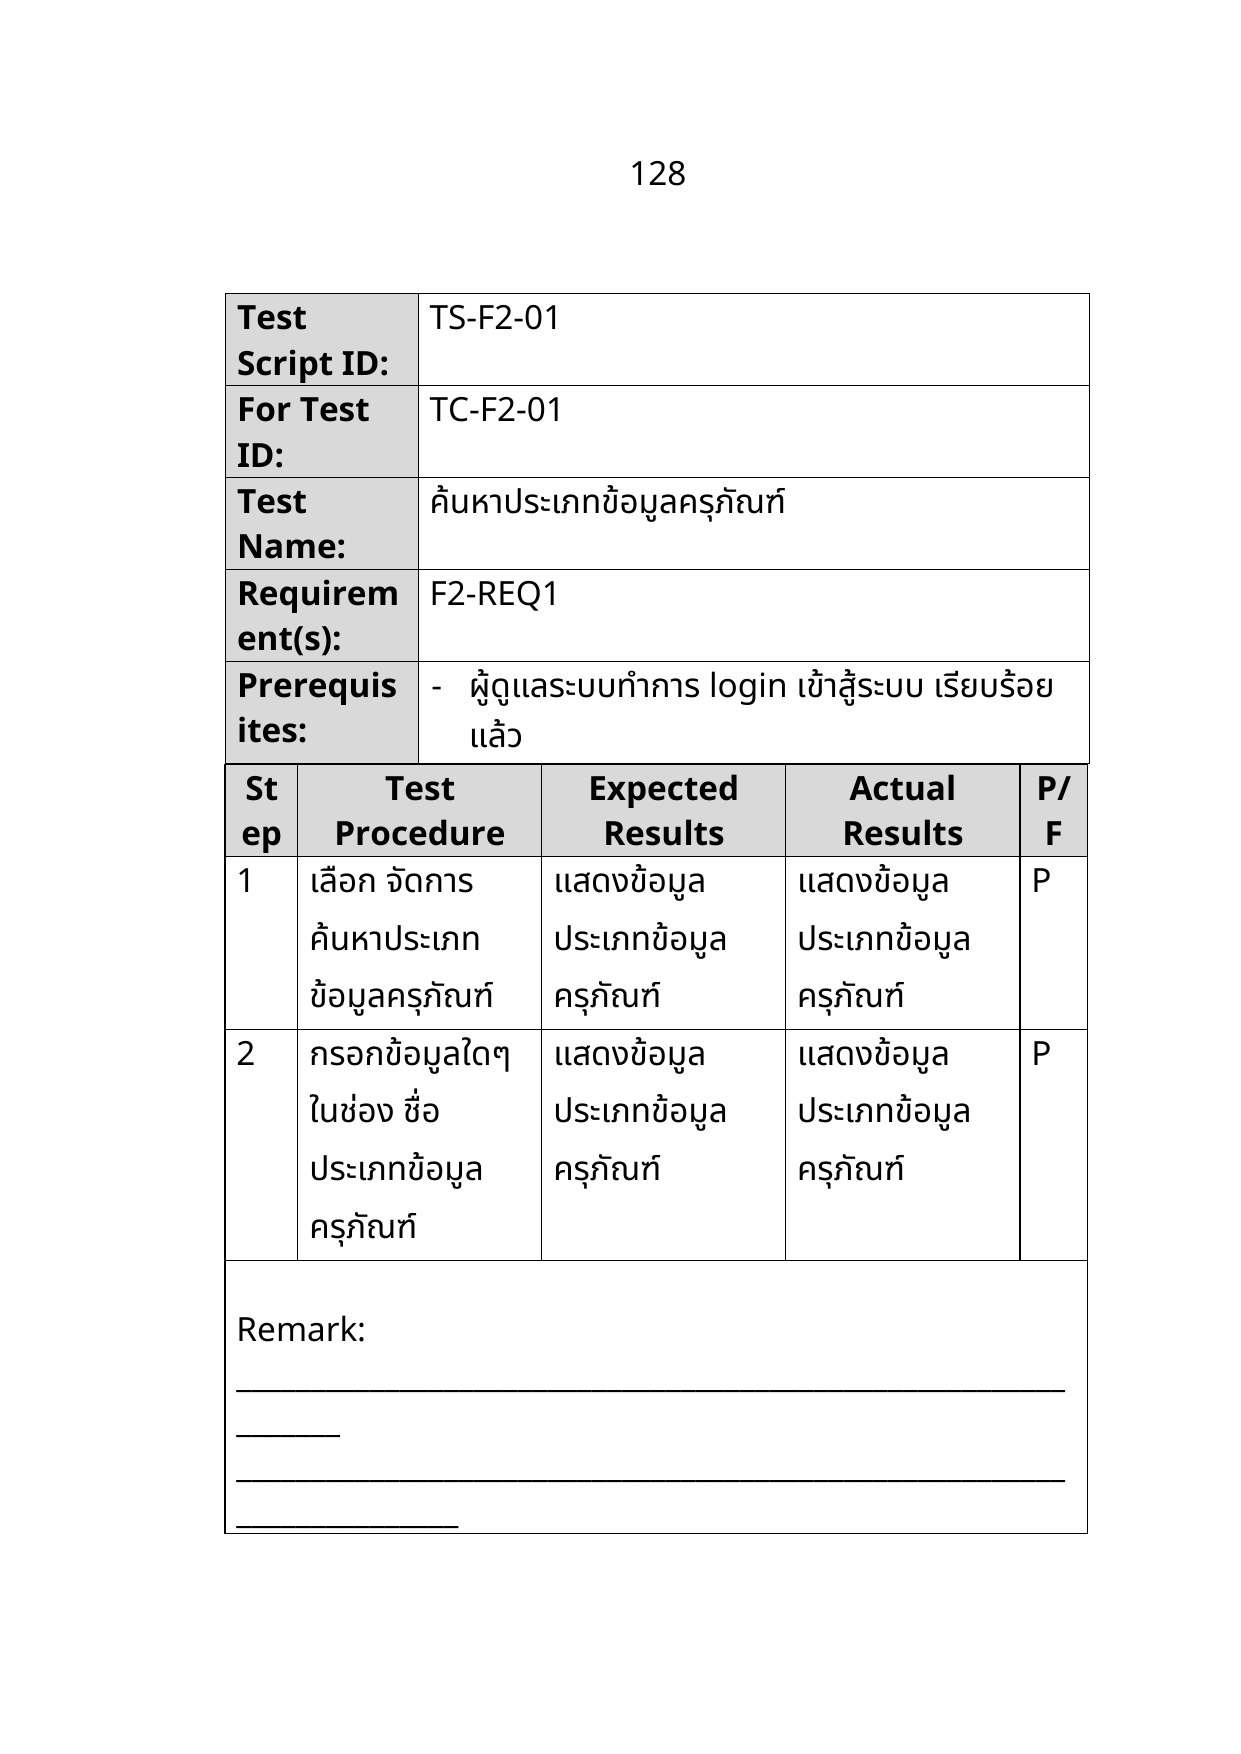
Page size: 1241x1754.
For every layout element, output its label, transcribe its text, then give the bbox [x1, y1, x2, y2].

table_cell ค้นหาประเภทข้อมูลครุภัณฑ์ [419, 478, 1089, 569]
table_cell เลือก จัดการค้นหาประเภทข้อมูลครุภัณฑ์ [298, 857, 541, 1028]
table_cell F2-REQ1 [419, 570, 1089, 661]
table_cell P [1021, 857, 1087, 1028]
table_cell Remark: _______________________________________________________________ _______________________________________________________________________ [226, 1261, 1087, 1533]
table_cell แสดงข้อมูล ประเภทข้อมูลครุภัณฑ์ [542, 1030, 785, 1259]
table_cell 1 [226, 857, 297, 1028]
table_cell แสดงข้อมูล ประเภทข้อมูลครุภัณฑ์ [786, 1030, 1019, 1259]
table_cell Prerequisites: [226, 662, 418, 763]
table_cell TC-F2-01 [419, 386, 1089, 477]
table_header P/F [1021, 765, 1087, 856]
table_cell Test Name: [226, 478, 418, 569]
table_cell P [1021, 1030, 1087, 1259]
table_header Expected Results [542, 765, 785, 856]
table_cell 2 [226, 1030, 297, 1259]
table_cell For Test ID: [226, 386, 418, 477]
table_cell กรอกข้อมูลใดๆ ในช่อง ชื่อประเภทข้อมูลครุภัณฑ์ [298, 1030, 541, 1259]
table_cell แสดงข้อมูล ประเภทข้อมูลครุภัณฑ์ [786, 857, 1019, 1028]
table_cell ผู้ดูแลระบบทำการ login เข้าสู้ระบบ เรียบร้อยแล้ว [419, 662, 1089, 763]
table_cell แสดงข้อมูล ประเภทข้อมูลครุภัณฑ์ [542, 857, 785, 1028]
table_cell Requirement(s): [226, 570, 418, 661]
table_header Test Script ID: [226, 294, 418, 385]
table_header Test Procedure [298, 765, 541, 856]
table_header Step [226, 765, 297, 856]
table_header TS-F2-01 [419, 294, 1089, 385]
table_header Actual Results [786, 765, 1019, 856]
